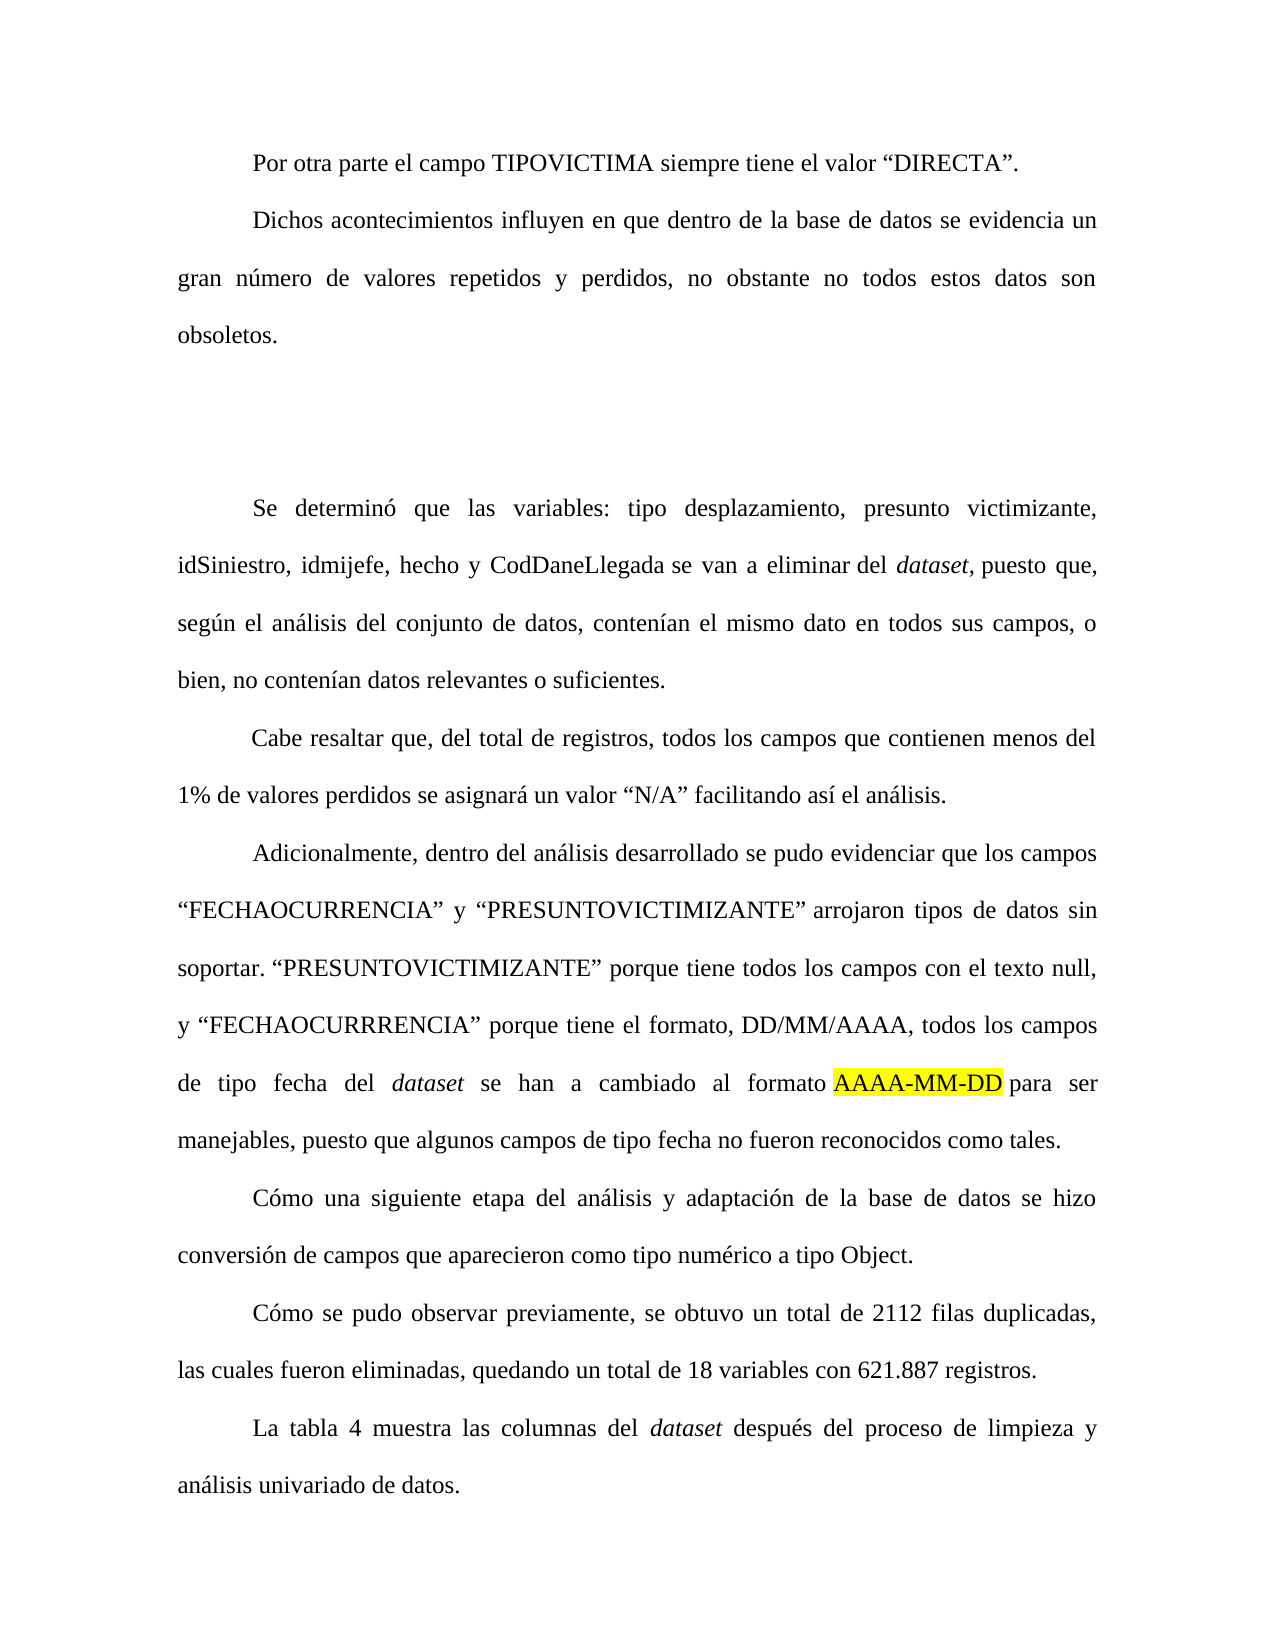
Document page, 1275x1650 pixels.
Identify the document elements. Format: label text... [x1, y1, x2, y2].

text Se determinó que las variables: tipo desplazamiento, presunto victimizante, idSiniestro, idmijefe, hecho y CodDaneLlegada se van a eliminar del dataset, puesto que, según el análisis del conjunto de datos, contenían el mismo dato en todos sus campos, o bien, no contenían datos relevantes o suficientes. [177, 493, 1098, 694]
text Cabe resaltar que, del total de registros, todos los campos que contienen menos del 1% de valores perdidos se asignará un valor “N/A” facilitando así el análisis. [177, 723, 1098, 809]
text Por otra parte el campo TIPOVICTIMA siempre tiene el valor “DIRECTA”. [177, 148, 1098, 176]
text Cómo se pudo observar previamente, se obtuvo un total de 2112 filas duplicadas, las cuales fueron eliminadas, quedando un total de 18 variables con 621.887 registros. [177, 1298, 1098, 1384]
text La tabla 4 muestra las columnas del dataset después del proceso de limpieza y análisis univariado de datos. [177, 1413, 1098, 1499]
text Dichos acontecimientos influyen en que dentro de la base de datos se evidencia un gran número de valores repetidos y perdidos, no obstante no todos estos datos son obsoletos. [177, 205, 1098, 349]
text Adicionalmente, dentro del análisis desarrollado se pudo evidenciar que los campos “FECHAOCURRENCIA” y “PRESUNTOVICTIMIZANTE” arrojaron tipos de datos sin soportar. “PRESUNTOVICTIMIZANTE” porque tiene todos los campos con el texto null, y “FECHAOCURRRENCIA” porque tiene el formato, DD/MM/AAAA, todos los campos de tipo fecha del dataset se han a cambiado al formato AAAA-MM-DD para ser manejables, puesto que algunos campos de tipo fecha no fueron reconocidos como tales. [177, 838, 1098, 1154]
text Cómo una siguiente etapa del análisis y adaptación de la base de datos se hizo conversión de campos que aparecieron como tipo numérico a tipo Object. [177, 1183, 1098, 1269]
